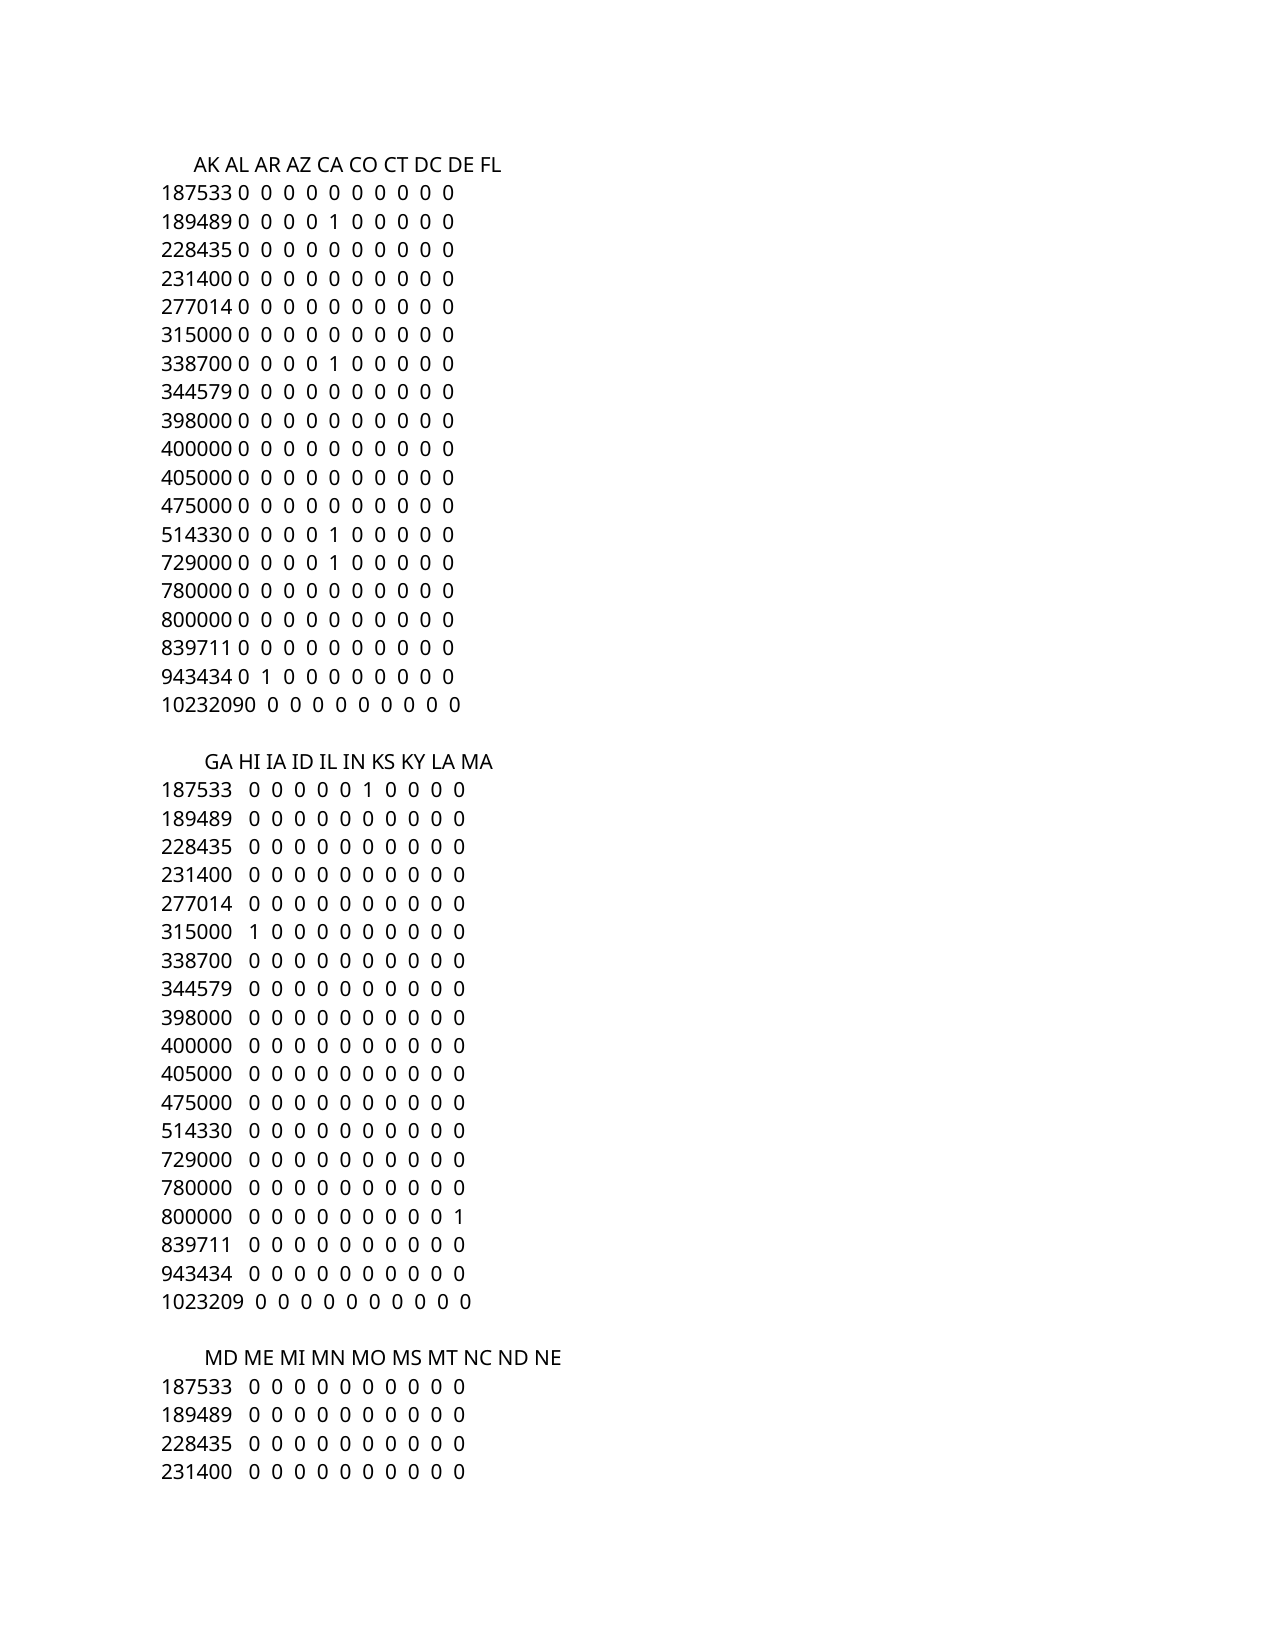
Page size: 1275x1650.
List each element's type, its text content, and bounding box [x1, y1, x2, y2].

text 398000 0 0 0 0 0 0 0 0 0 0 [150, 1003, 1125, 1031]
text 189489 0 0 0 0 0 0 0 0 0 0 [150, 804, 1125, 832]
text 514330 0 0 0 0 0 0 0 0 0 0 [150, 1116, 1125, 1145]
text 338700 0 0 0 0 1 0 0 0 0 0 [150, 349, 1125, 377]
text 344579 0 0 0 0 0 0 0 0 0 0 [150, 377, 1125, 406]
text 231400 0 0 0 0 0 0 0 0 0 0 [150, 1457, 1125, 1486]
text 943434 0 0 0 0 0 0 0 0 0 0 [150, 1259, 1125, 1287]
text 315000 0 0 0 0 0 0 0 0 0 0 [150, 321, 1125, 349]
text 187533 0 0 0 0 0 1 0 0 0 0 [150, 775, 1125, 804]
text 398000 0 0 0 0 0 0 0 0 0 0 [150, 406, 1125, 434]
text 231400 0 0 0 0 0 0 0 0 0 0 [150, 264, 1125, 292]
text 729000 0 0 0 0 0 0 0 0 0 0 [150, 1145, 1125, 1173]
text 400000 0 0 0 0 0 0 0 0 0 0 [150, 434, 1125, 463]
text 800000 0 0 0 0 0 0 0 0 0 1 [150, 1202, 1125, 1230]
text 277014 0 0 0 0 0 0 0 0 0 0 [150, 889, 1125, 917]
text 344579 0 0 0 0 0 0 0 0 0 0 [150, 974, 1125, 1003]
text 400000 0 0 0 0 0 0 0 0 0 0 [150, 1031, 1125, 1059]
text 228435 0 0 0 0 0 0 0 0 0 0 [150, 235, 1125, 264]
text 839711 0 0 0 0 0 0 0 0 0 0 [150, 633, 1125, 662]
text 277014 0 0 0 0 0 0 0 0 0 0 [150, 292, 1125, 321]
text GA HI IA ID IL IN KS KY LA MA [150, 747, 1125, 775]
text 839711 0 0 0 0 0 0 0 0 0 0 [150, 1230, 1125, 1259]
text 189489 0 0 0 0 1 0 0 0 0 0 [150, 207, 1125, 235]
text 405000 0 0 0 0 0 0 0 0 0 0 [150, 1059, 1125, 1088]
text 189489 0 0 0 0 0 0 0 0 0 0 [150, 1400, 1125, 1429]
text 231400 0 0 0 0 0 0 0 0 0 0 [150, 861, 1125, 889]
text 338700 0 0 0 0 0 0 0 0 0 0 [150, 946, 1125, 974]
text 729000 0 0 0 0 1 0 0 0 0 0 [150, 548, 1125, 577]
text 943434 0 1 0 0 0 0 0 0 0 0 [150, 662, 1125, 690]
text 1023209 0 0 0 0 0 0 0 0 0 0 [150, 1287, 1125, 1316]
text 780000 0 0 0 0 0 0 0 0 0 0 [150, 1173, 1125, 1202]
text 315000 1 0 0 0 0 0 0 0 0 0 [150, 917, 1125, 946]
text MD ME MI MN MO MS MT NC ND NE [150, 1343, 1125, 1372]
text 187533 0 0 0 0 0 0 0 0 0 0 [150, 178, 1125, 207]
text 514330 0 0 0 0 1 0 0 0 0 0 [150, 520, 1125, 548]
text 228435 0 0 0 0 0 0 0 0 0 0 [150, 1429, 1125, 1457]
text 405000 0 0 0 0 0 0 0 0 0 0 [150, 463, 1125, 491]
text AK AL AR AZ CA CO CT DC DE FL [150, 150, 1125, 178]
text 800000 0 0 0 0 0 0 0 0 0 0 [150, 605, 1125, 633]
text 475000 0 0 0 0 0 0 0 0 0 0 [150, 491, 1125, 520]
text 780000 0 0 0 0 0 0 0 0 0 0 [150, 577, 1125, 605]
text 10232090 0 0 0 0 0 0 0 0 0 [150, 690, 1125, 719]
text 475000 0 0 0 0 0 0 0 0 0 0 [150, 1088, 1125, 1116]
text 228435 0 0 0 0 0 0 0 0 0 0 [150, 832, 1125, 861]
text 187533 0 0 0 0 0 0 0 0 0 0 [150, 1372, 1125, 1400]
